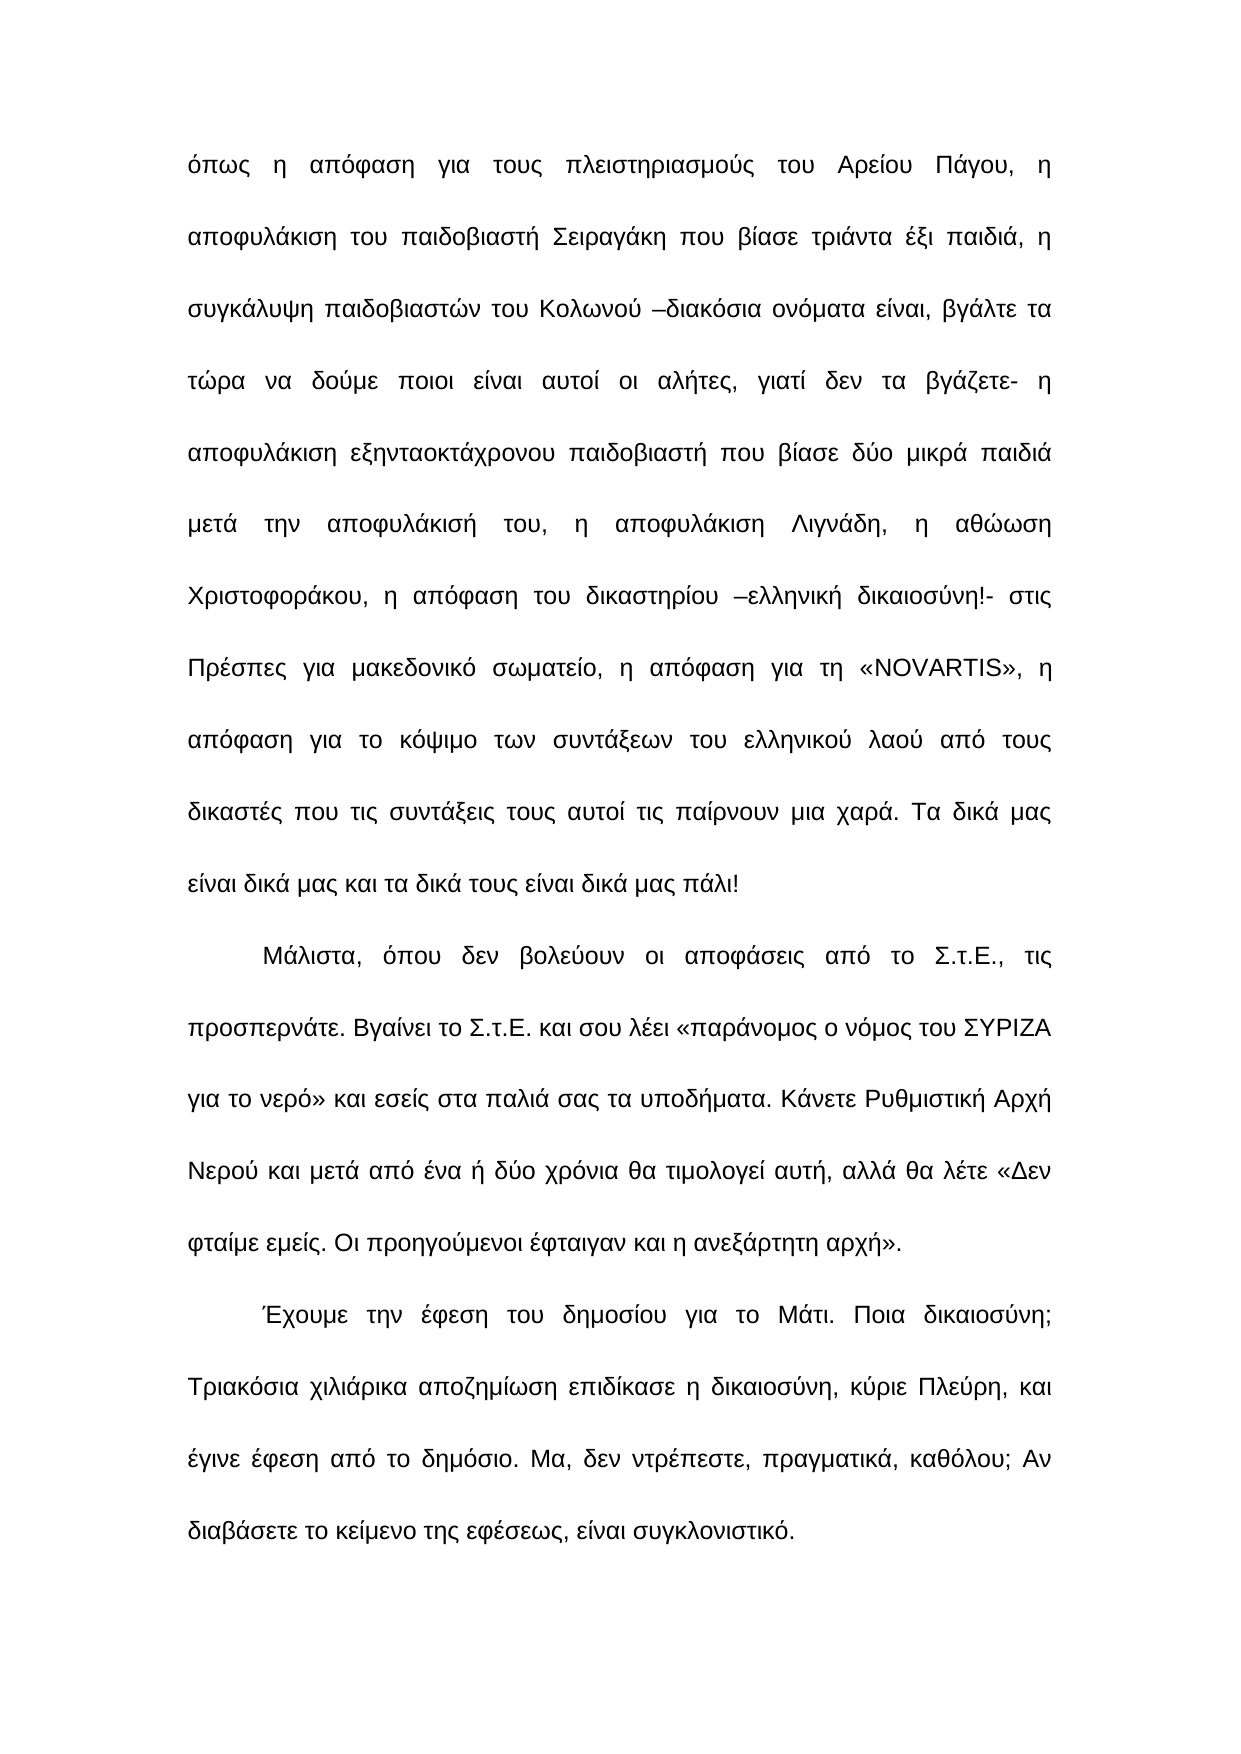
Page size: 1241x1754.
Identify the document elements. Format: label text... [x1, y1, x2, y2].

text Έχουμε την έφεση του δημοσίου για το Μάτι. Ποια δικαιοσύνη; Τριακόσια χιλιάρικα αποζημίωση επιδίκασε η δικαιοσύνη, κύριε Πλεύρη, και έγινε έφεση από το δημόσιο. Μα, δεν ντρέπεστε, πραγματικά, καθόλου; Αν διαβάσετε το κείμενο της εφέσεως, είναι συγκλονιστικό. [187, 1300, 1053, 1544]
text Μάλιστα, όπου δεν βολεύουν οι αποφάσεις από το Σ.τ.Ε., τις προσπερνάτε. Βγαίνει το Σ.τ.Ε. και σου λέει «παράνομος ο νόμος του ΣΥΡΙΖΑ για το νερό» και εσείς στα παλιά σας τα υποδήματα. Κάνετε Ρυθμιστική Αρχή Νερού και μετά από ένα ή δύο χρόνια θα τιμολογεί αυτή, αλλά θα λέτε «Δεν φταίμε εμείς. Οι προηγούμενοι έφταιγαν και η ανεξάρτητη αρχή». [187, 941, 1053, 1257]
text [187, 150, 1053, 897]
